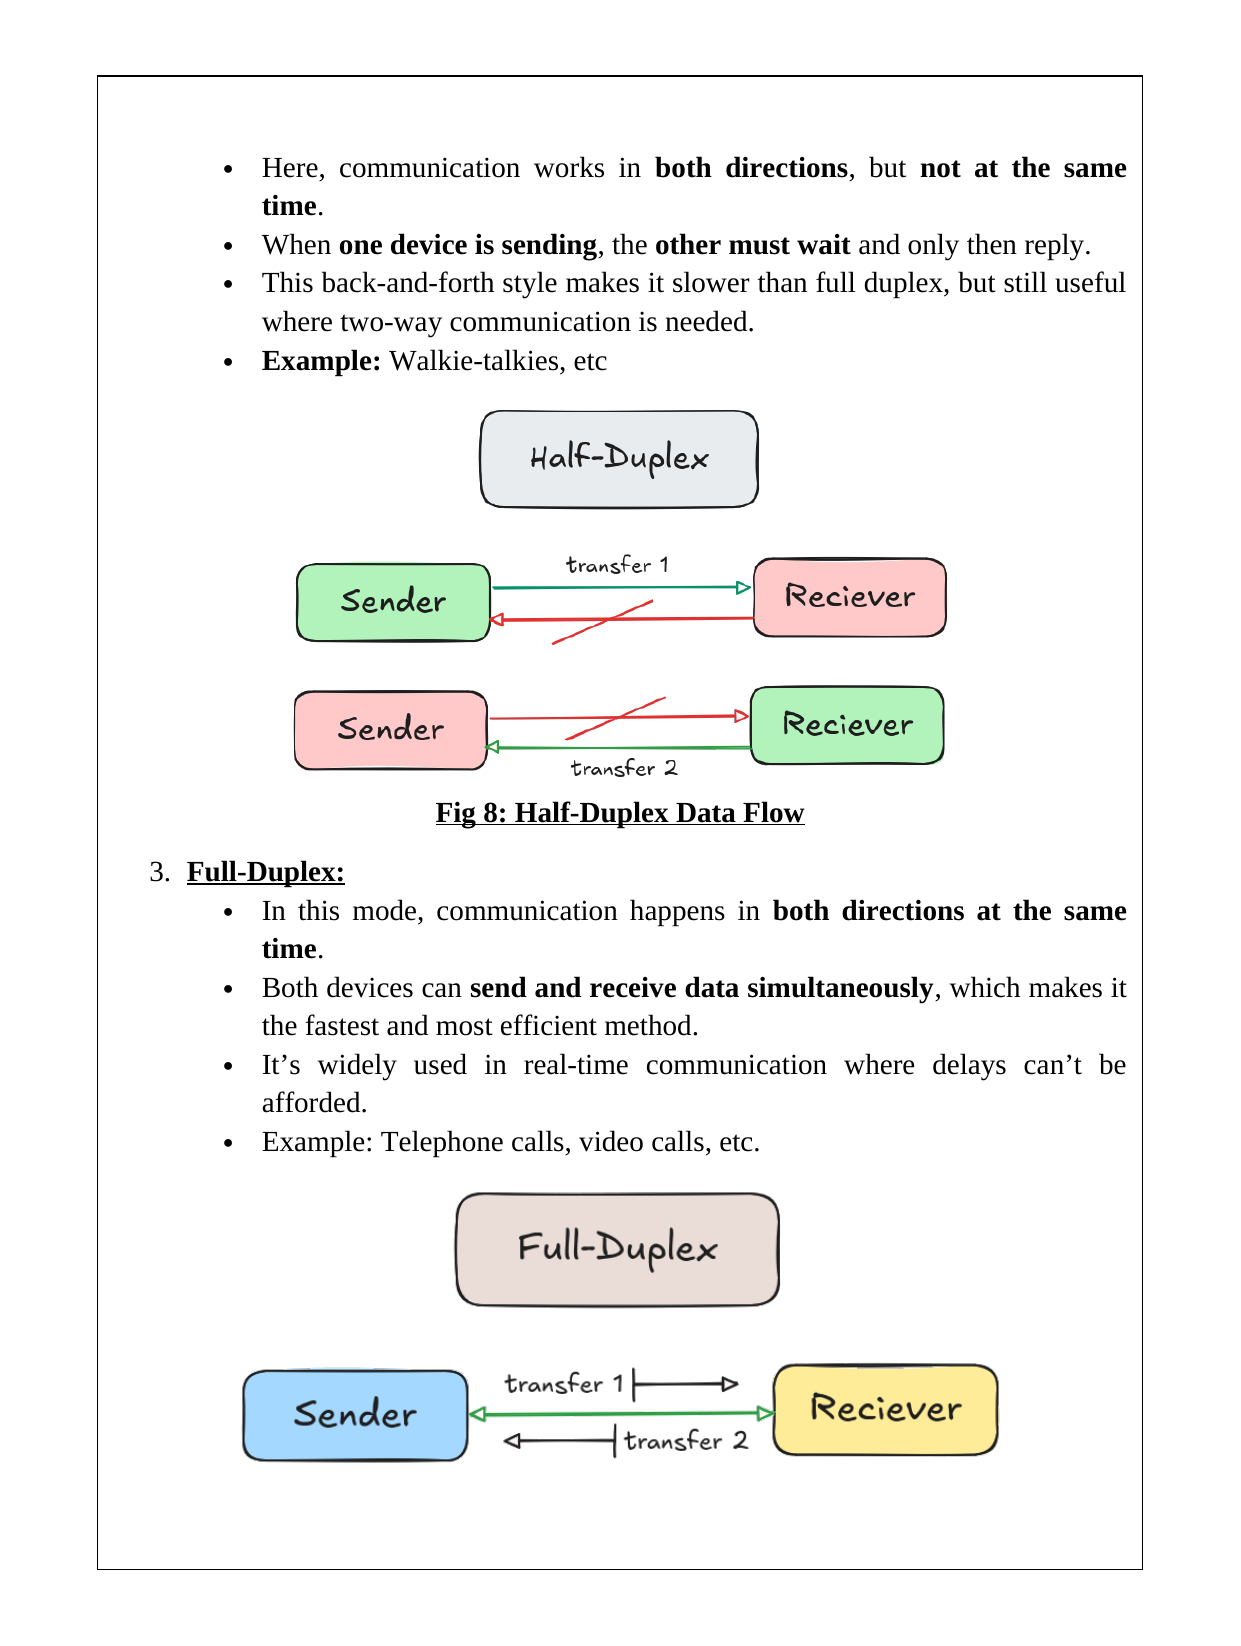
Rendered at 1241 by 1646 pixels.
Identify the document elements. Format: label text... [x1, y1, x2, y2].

list It’s widely used in real-time communication where delays can’t be afforded. [224, 1047, 1127, 1119]
picture [233, 1183, 1007, 1471]
picture [285, 402, 955, 791]
list This back-and-forth style makes it slower than full duplex, but still useful where two-way communication is needed. [224, 266, 1127, 338]
list Full-Duplex: [149, 854, 1127, 888]
list Here, communication works in both directions, but not at the same time. [224, 150, 1127, 222]
list Both devices can send and receive data simultaneously, which makes it the fastest and most efficient method. [224, 970, 1127, 1042]
list Example: Telephone calls, video calls, etc. [224, 1124, 1127, 1157]
list In this mode, communication happens in both directions at the same time. [224, 893, 1127, 965]
text Fig 8: Half-Duplex Data Flow [113, 795, 1127, 828]
list When one device is sending, the other must wait and only then reply. [224, 227, 1127, 261]
list Example: Walkie-talkies, etc [224, 343, 1127, 376]
